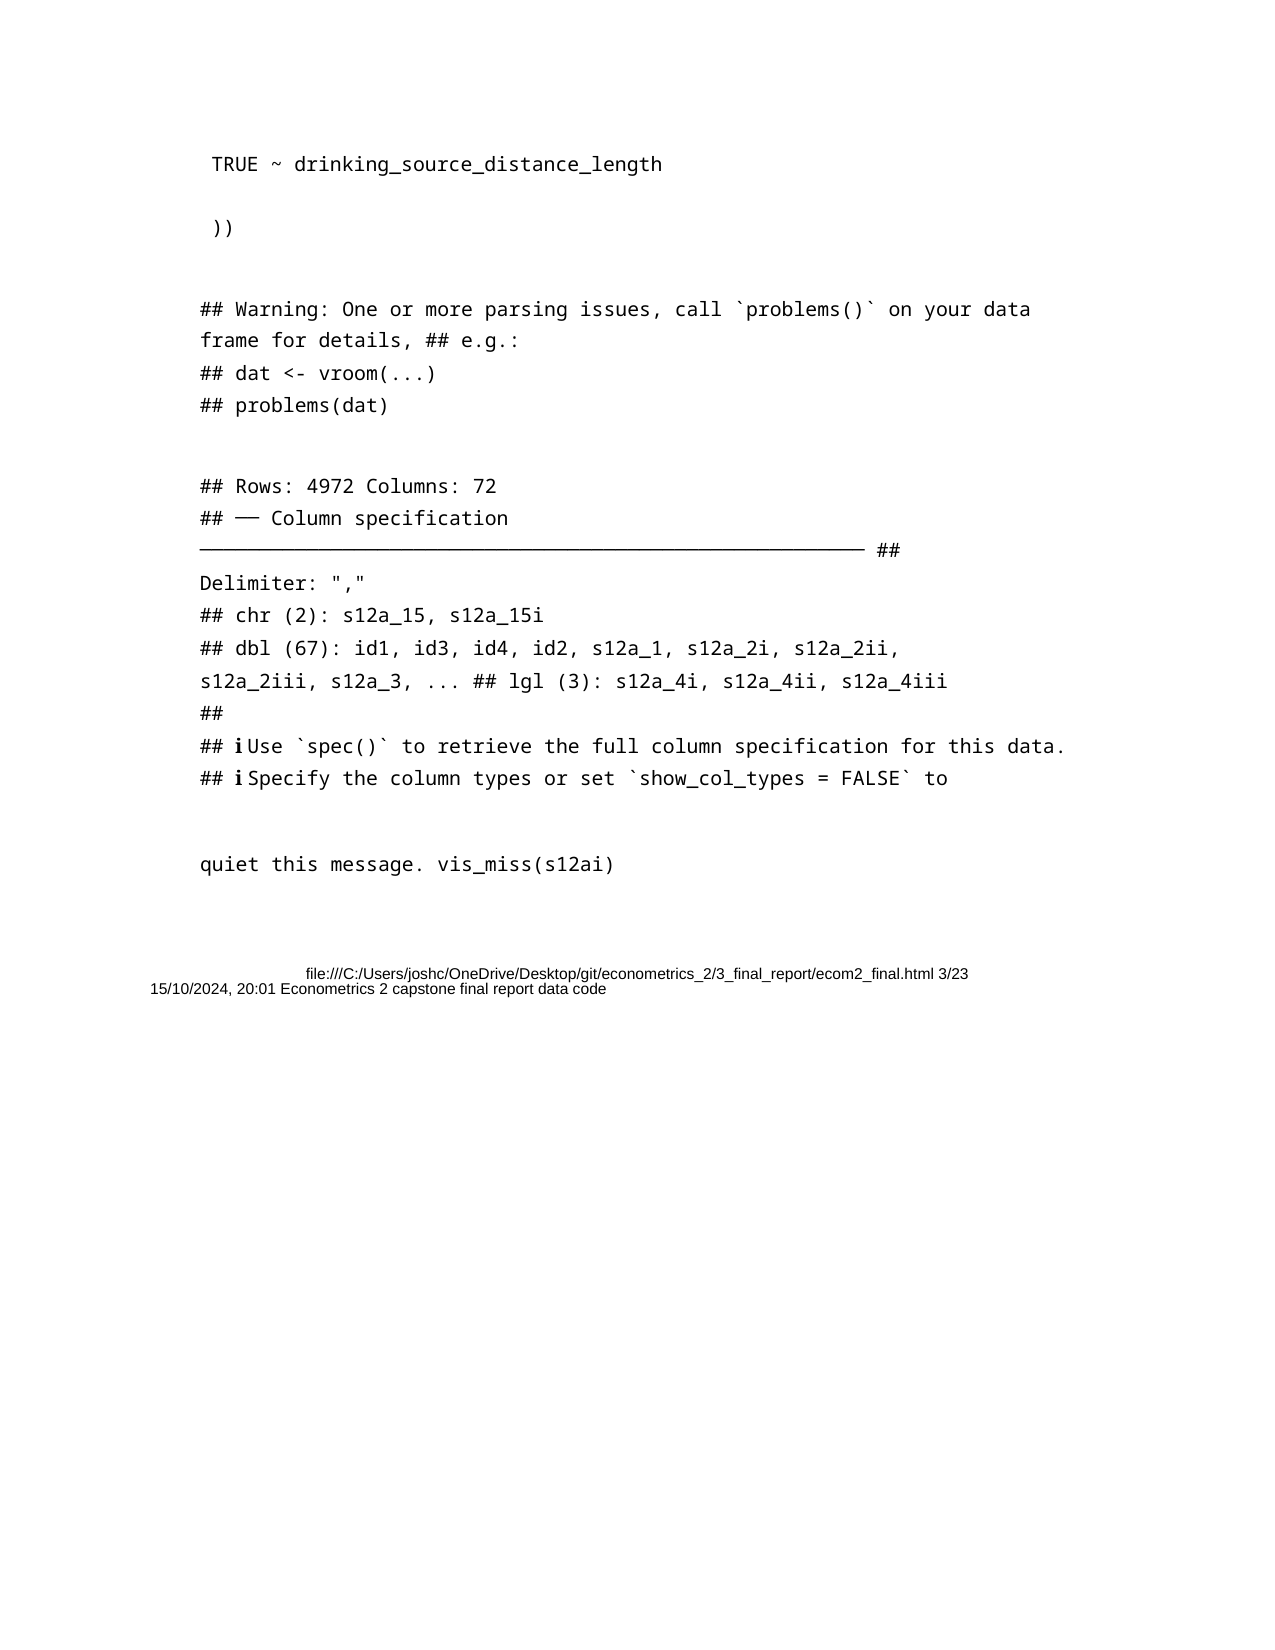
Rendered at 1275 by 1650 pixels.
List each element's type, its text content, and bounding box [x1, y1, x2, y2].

text 15/10/2024, 20:01 Econometrics 2 capstone final report data code [150, 983, 1125, 997]
text ## Rows: 4972 Columns: 72 [199, 472, 1125, 499]
text ## Warning: One or more parsing issues, call `problems()` on your data frame for details, ## e.g.: [199, 295, 1033, 353]
text ## dbl (67): id1, id3, id4, id2, s12a_1, s12a_2i, s12a_2ii, s12a_2iii, s12a_3, ... ## lgl (3): s12a_4i, s12a_4ii, s12a_4iii [199, 634, 955, 694]
text ## problems(dat) [199, 391, 1125, 418]
text ## dat <- vroom(...) [199, 360, 1125, 387]
text ## [199, 700, 1125, 727]
text file:///C:/Users/joshc/OneDrive/Desktop/git/econometrics_2/3_final_report/ecom2_final.html 3/23 [150, 965, 1125, 983]
text ## ── Column specification ──────────────────────────────────────────────────────── ## Delimiter: "," [199, 504, 966, 596]
text TRUE ~ drinking_source_distance_length [199, 150, 1125, 177]
text ## ℹ Specify the column types or set `show_col_types = FALSE` to quiet this message. vis_miss(s12ai) [199, 764, 973, 877]
text )) [199, 214, 1125, 241]
text ## chr (2): s12a_15, s12a_15i [199, 602, 1125, 628]
text ## ℹ Use `spec()` to retrieve the full column specification for this data. [199, 733, 1125, 759]
